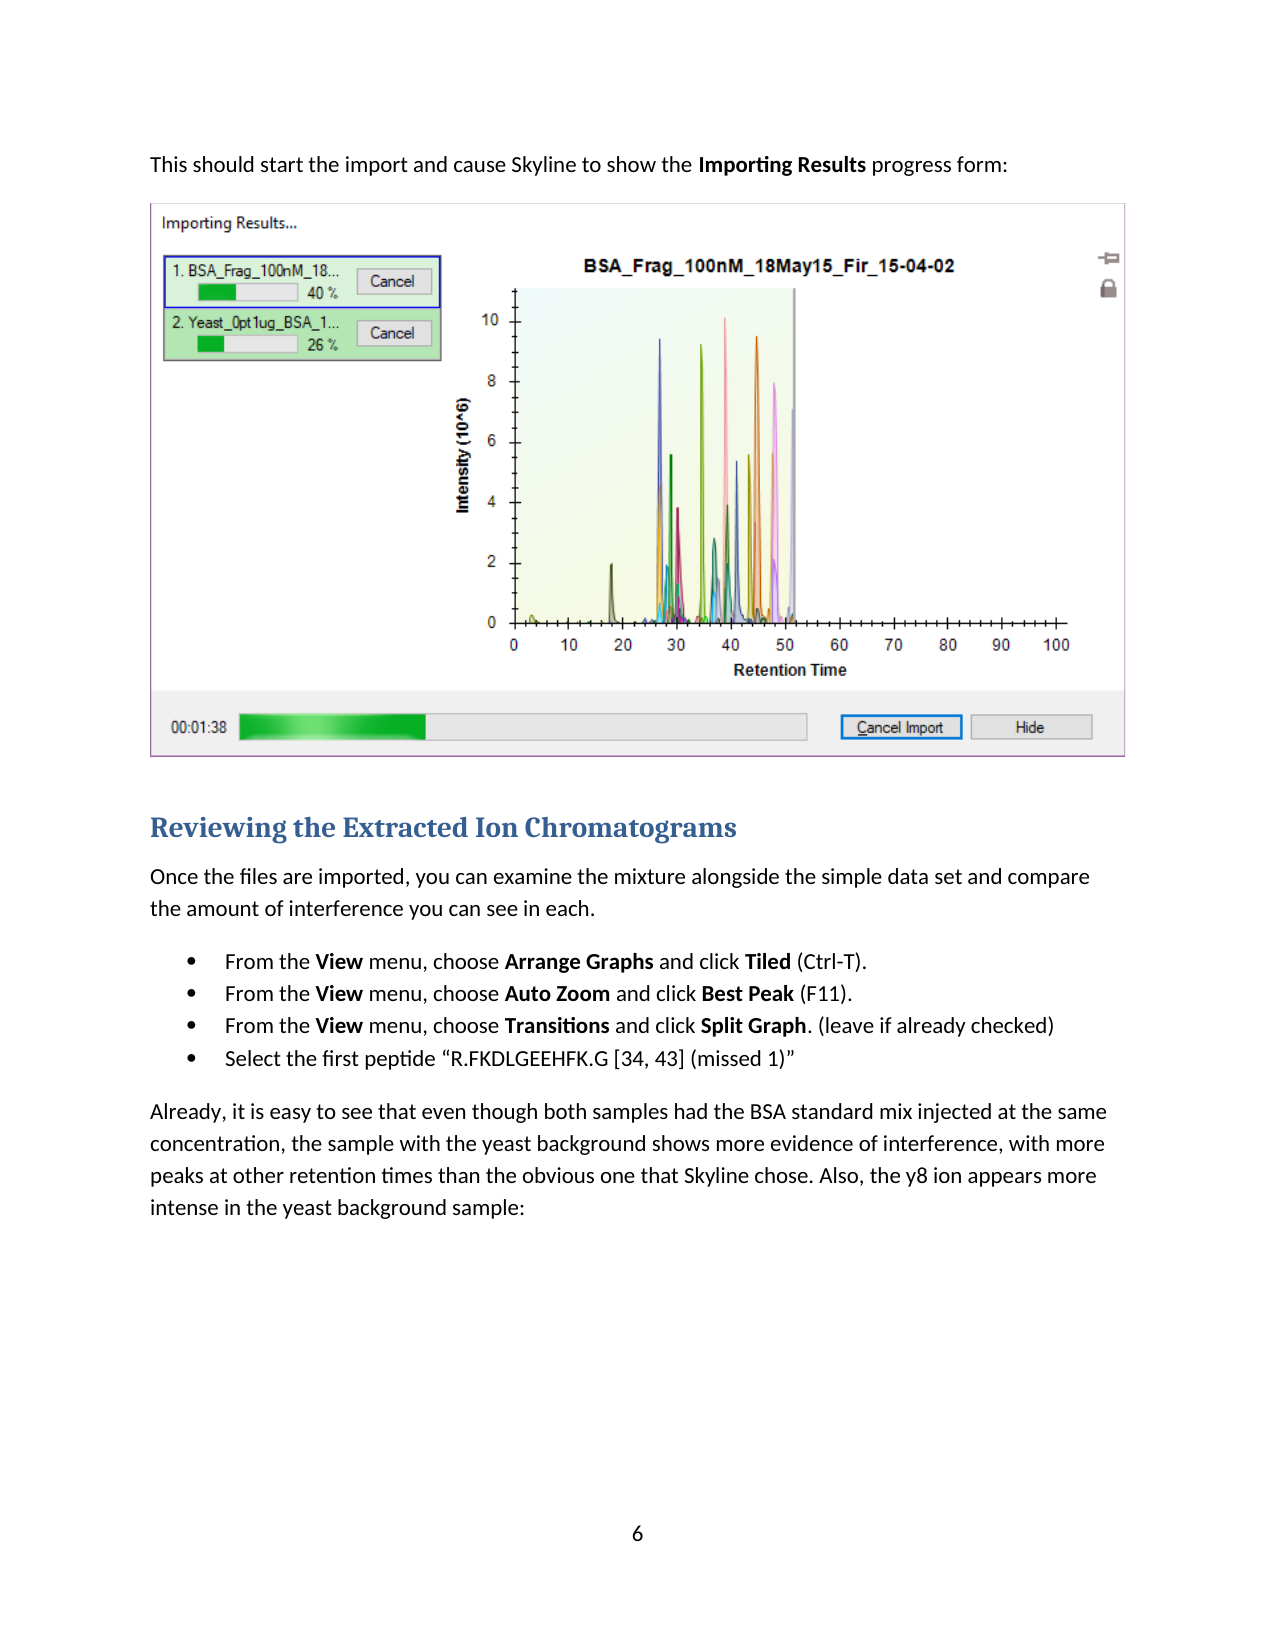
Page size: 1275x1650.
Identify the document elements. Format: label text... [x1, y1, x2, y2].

text Once the files are imported, you can examine the mixture alongside the simple data set and compare the amount of interference you can see in each. [150, 862, 1125, 922]
list From the View menu, choose Auto Zoom and click Best Peak (F11). [187, 979, 1125, 1007]
picture [150, 203, 1125, 757]
text This should start the import and cause Skyline to show the Importing Results progress form: [150, 150, 1125, 178]
list Select the first peptide “R.FKDLGEEHFK.G [34, 43] (missed 1)” [187, 1044, 1125, 1072]
list From the View menu, choose Arrange Graphs and click Tiled (Ctrl-T). [187, 947, 1125, 975]
list From the View menu, choose Transitions and click Split Graph. (leave if already checked) [187, 1012, 1125, 1039]
text Already, it is easy to see that even though both samples had the BSA standard mix injected at the same concentration, the sample with the yeast background shows more evidence of interference, with more peaks at other retention times than the obvious one that Skyline chose. Also, the y8 ion appears more intense in the yeast background sample: [150, 1097, 1125, 1221]
subtitle Reviewing the Extracted Ion Chromatograms [150, 811, 1125, 844]
